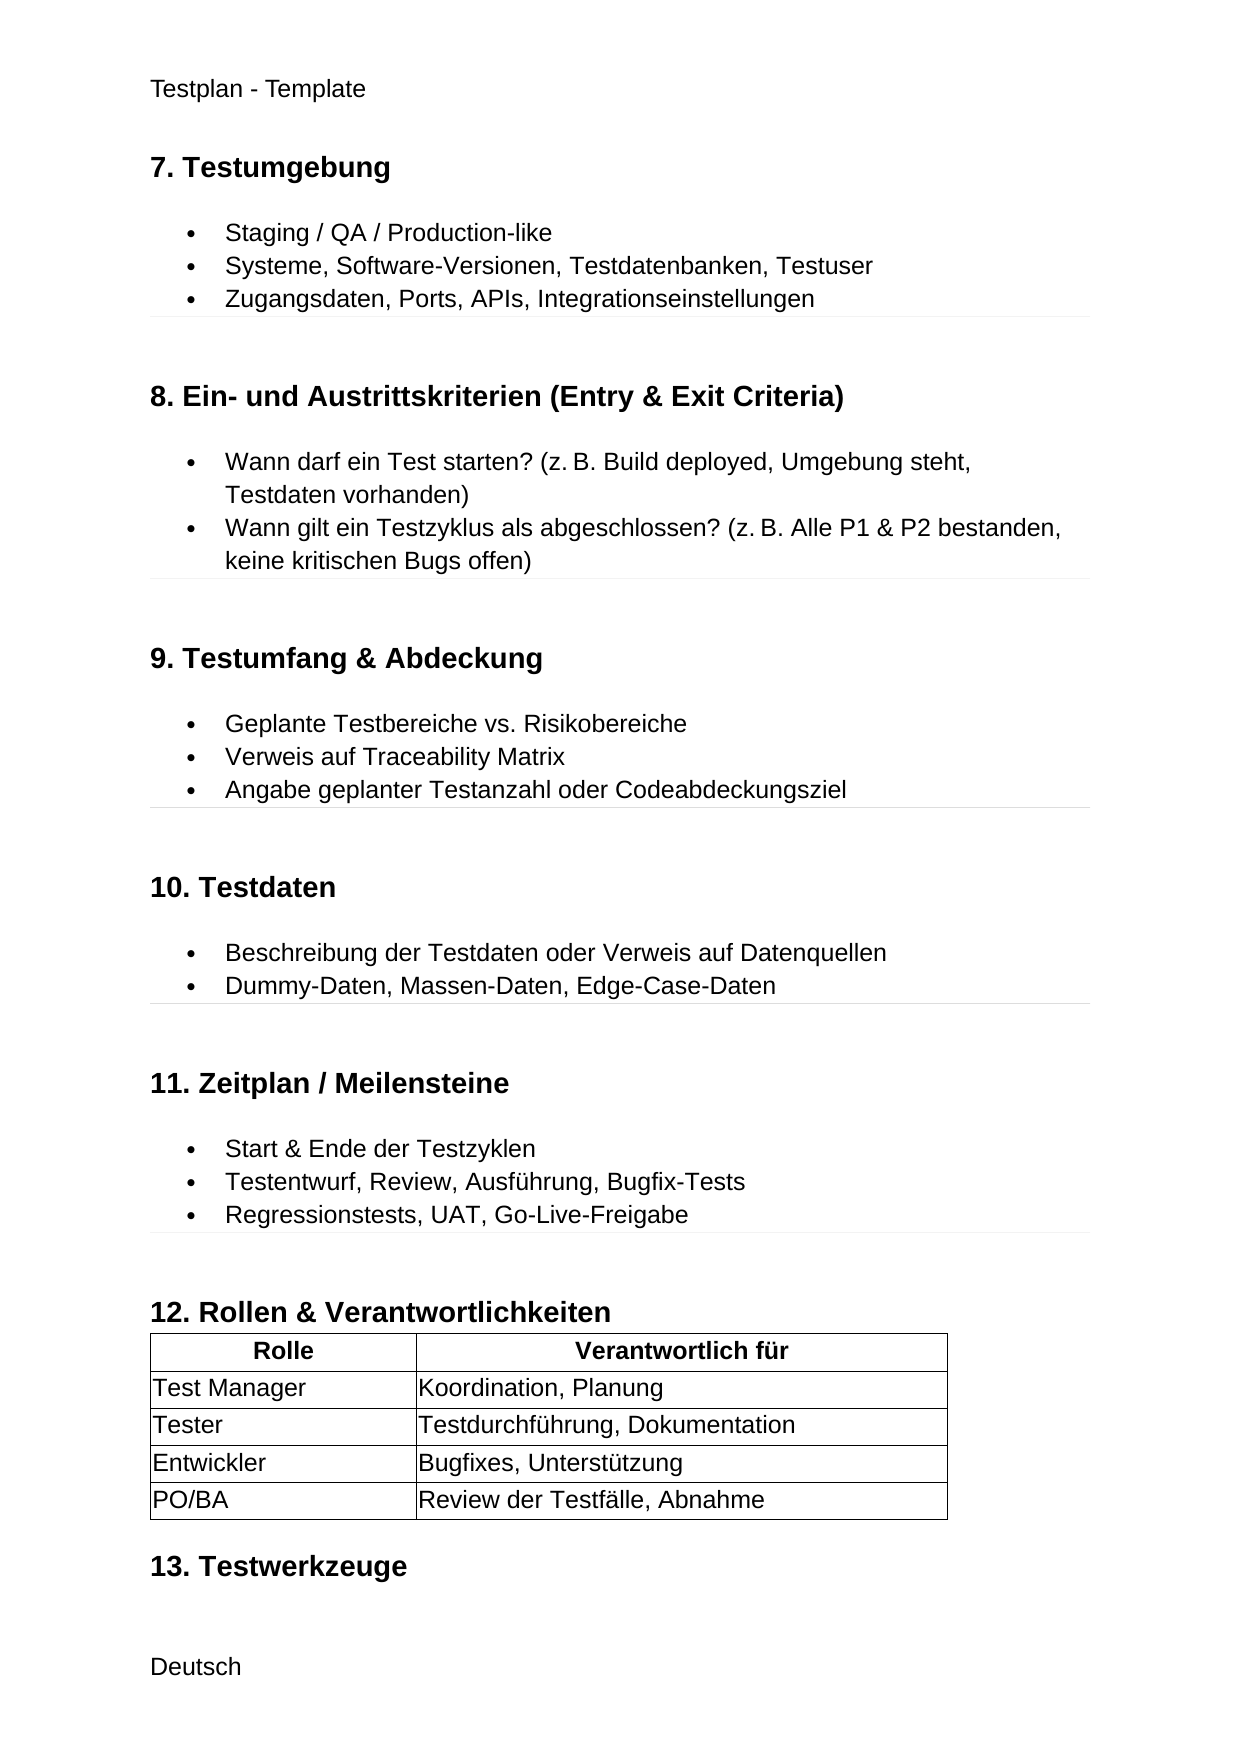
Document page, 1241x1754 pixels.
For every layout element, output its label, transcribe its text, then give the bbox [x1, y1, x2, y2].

list Systeme, Software-Versionen, Testdatenbanken, Testuser [187, 251, 1090, 279]
list Verweis auf Traceability Matrix [187, 742, 1090, 770]
list Angabe geplanter Testanzahl oder Codeabdeckungsziel [187, 775, 1090, 803]
text 8. Ein- und Austrittskriterien (Entry & Exit Criteria) [150, 379, 1090, 412]
table_cell Testdurchführung, Dokumentation [417, 1409, 947, 1445]
list Wann darf ein Test starten? (z. B. Build deployed, Umgebung steht, Testdaten vorhanden) [187, 447, 1090, 508]
table_cell Bugfixes, Unterstützung [417, 1446, 947, 1482]
list Zugangsdaten, Ports, APIs, Integrationseinstellungen [187, 284, 1090, 312]
list Regressionstests, UAT, Go-Live-Freigabe [187, 1199, 1090, 1228]
list Start & Ende der Testzyklen [187, 1133, 1090, 1162]
table_cell Review der Testfälle, Abnahme [417, 1483, 947, 1519]
text 7. Testumgebung [150, 150, 1090, 183]
table_cell Test Manager [151, 1372, 416, 1408]
table_cell Entwickler [151, 1446, 416, 1482]
table_cell Koordination, Planung [417, 1372, 947, 1408]
list Dummy-Daten, Massen-Daten, Edge-Case-Daten [187, 971, 1090, 999]
table_header Rolle [151, 1334, 416, 1371]
list Testentwurf, Review, Ausführung, Bugfix-Tests [187, 1167, 1090, 1195]
text 12. Rollen & Verantwortlichkeiten [150, 1295, 1090, 1328]
text 10. Testdaten [150, 870, 1090, 903]
table_header Verantwortlich für [417, 1334, 947, 1371]
text 13. Testwerkzeuge [150, 1549, 1090, 1583]
text 9. Testumfang & Abdeckung [150, 641, 1090, 674]
list Geplante Testbereiche vs. Risikobereiche [187, 709, 1090, 737]
list Beschreibung der Testdaten oder Verweis auf Datenquellen [187, 938, 1090, 966]
table_cell PO/BA [151, 1483, 416, 1519]
list Staging / QA / Production-like [187, 218, 1090, 246]
text 11. Zeitplan / Meilensteine [150, 1066, 1090, 1099]
list Wann gilt ein Testzyklus als abgeschlossen? (z. B. Alle P1 & P2 bestanden, keine kritischen Bugs offen) [187, 513, 1090, 574]
table_cell Tester [151, 1409, 416, 1445]
